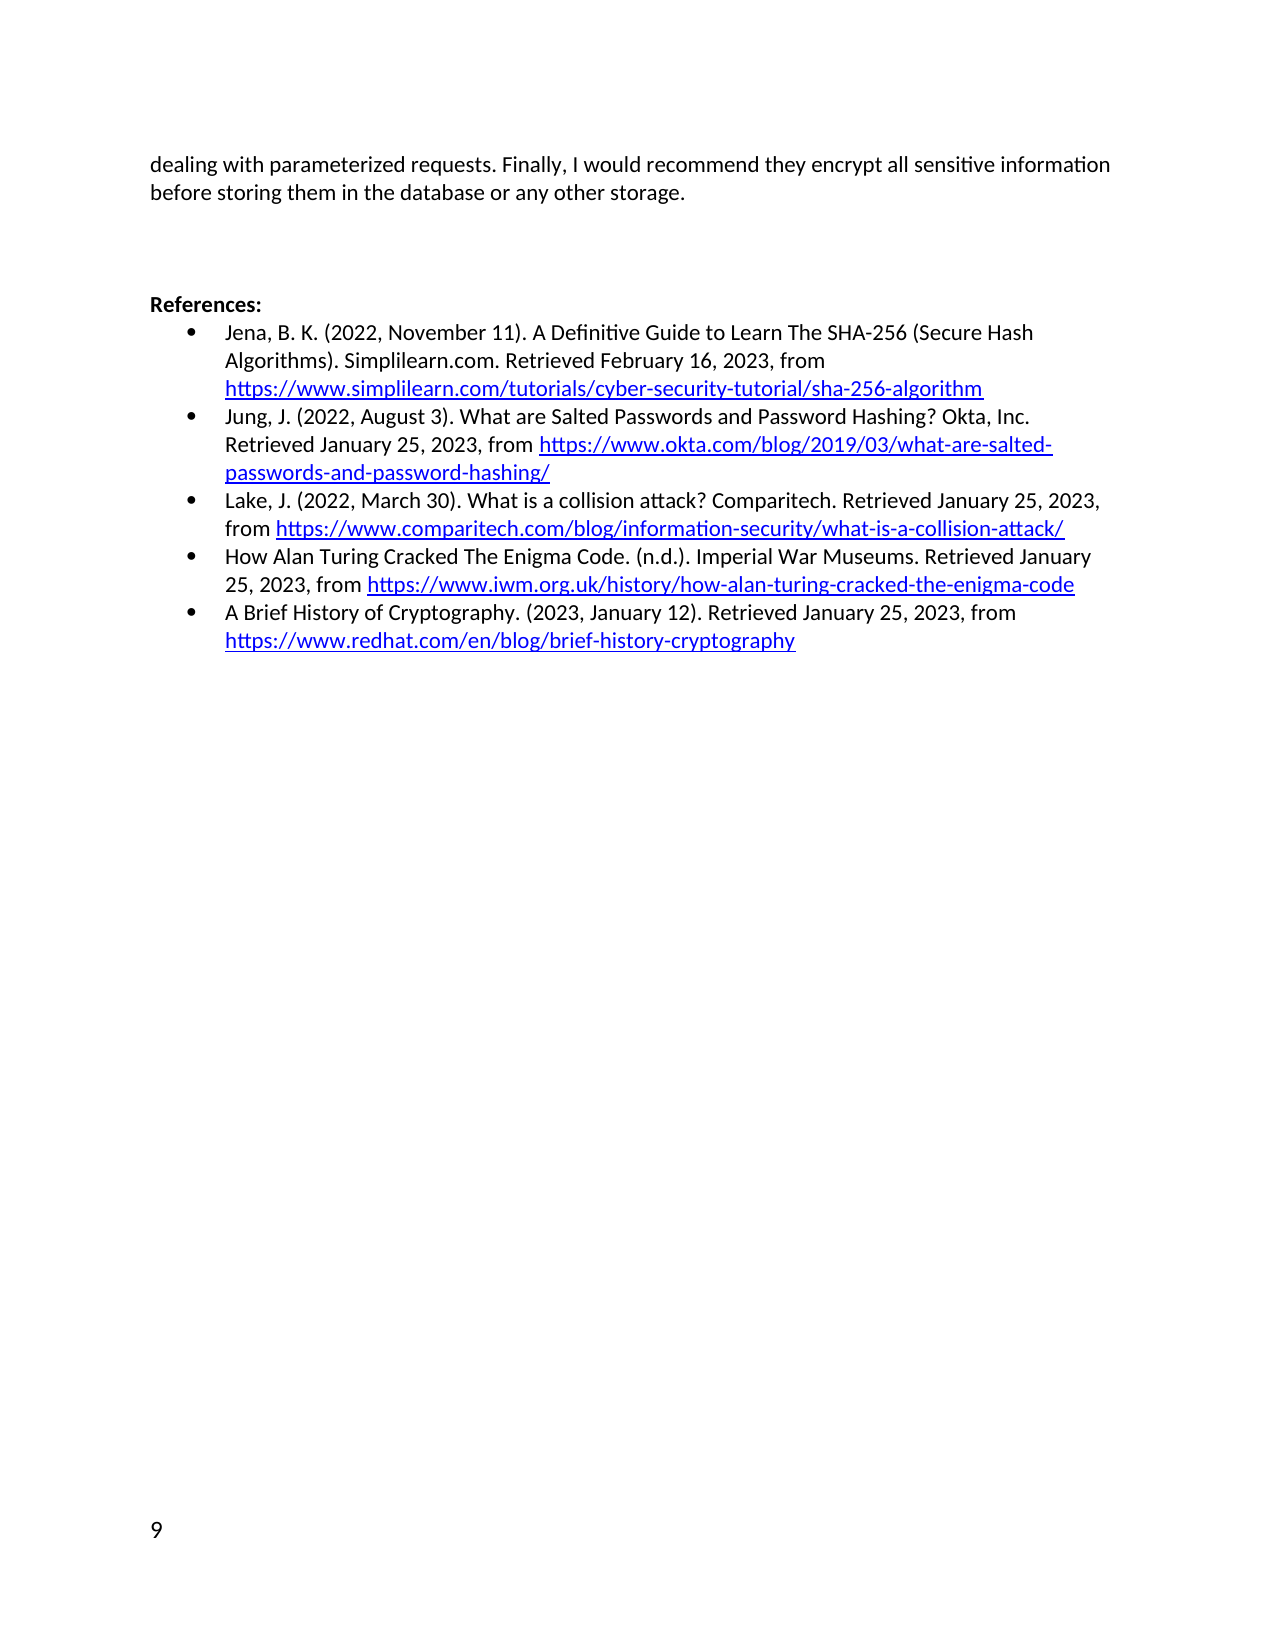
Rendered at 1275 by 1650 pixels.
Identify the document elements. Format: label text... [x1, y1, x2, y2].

text References: [150, 290, 1125, 318]
list Jena, B. K. (2022, November 11). A Definitive Guide to Learn The SHA-256 (Secure Hash Algorithms). Simplilearn.com. Retrieved February 16, 2023, from https://www.simplilearn.com/tutorials/cyber-security-tutorial/sha-256-algorithm [187, 318, 1125, 402]
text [150, 150, 1125, 206]
list Lake, J. (2022, March 30). What is a collision attack? Comparitech. Retrieved January 25, 2023, from https://www.comparitech.com/blog/information-security/what-is-a-collision-attack/ [187, 486, 1125, 542]
list Jung, J. (2022, August 3). What are Salted Passwords and Password Hashing? Okta, Inc. Retrieved January 25, 2023, from https://www.okta.com/blog/2019/03/what-are-salted-passwords-and-password-hashing/ [187, 402, 1125, 486]
list How Alan Turing Cracked The Enigma Code. (n.d.). Imperial War Museums. Retrieved January 25, 2023, from https://www.iwm.org.uk/history/how-alan-turing-cracked-the-enigma-code [187, 542, 1125, 598]
list A Brief History of Cryptography. (2023, January 12). Retrieved January 25, 2023, from https://www.redhat.com/en/blog/brief-history-cryptography [187, 598, 1125, 654]
